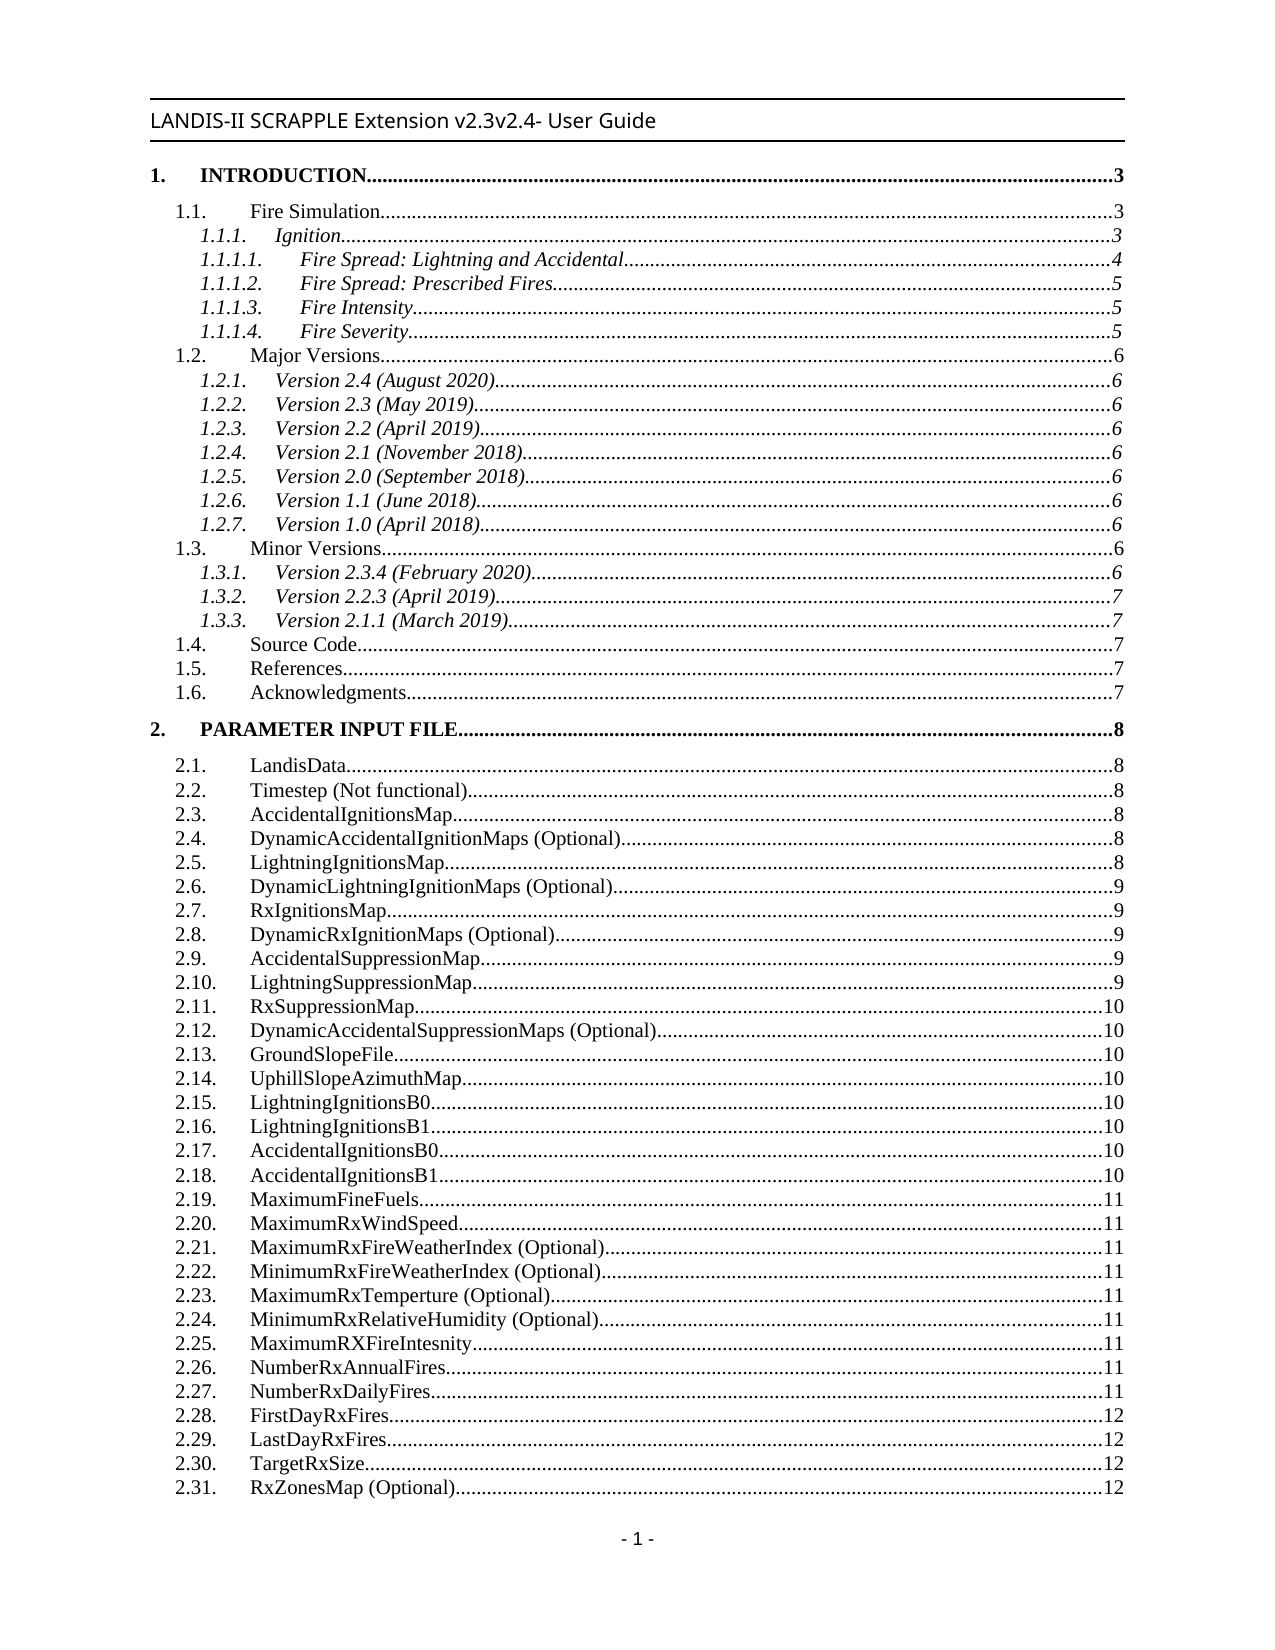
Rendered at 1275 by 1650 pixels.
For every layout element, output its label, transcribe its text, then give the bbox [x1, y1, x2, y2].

text 2.1. LandisData 8 [175, 753, 1125, 777]
text 2.12. DynamicAccidentalSuppressionMaps (Optional) 10 [175, 1018, 1125, 1042]
text 2. Parameter Input File 8 [150, 717, 1125, 741]
text 1.2.1. Version 2.4 (August 2020) 6 [200, 367, 1125, 392]
text 2.25. MaximumRXFireIntesnity 11 [175, 1331, 1125, 1355]
text 1.1. Fire Simulation 3 [175, 199, 1125, 223]
text 2.21. MaximumRxFireWeatherIndex (Optional) 11 [175, 1235, 1125, 1259]
text 2.31. RxZonesMap (Optional) 12 [175, 1475, 1125, 1499]
text 2.24. MinimumRxRelativeHumidity (Optional) 11 [175, 1307, 1125, 1331]
text 1.2.2. Version 2.3 (May 2019) 6 [200, 392, 1125, 416]
text 1.4. Source Code 7 [175, 632, 1125, 656]
text 2.15. LightningIgnitionsB0 10 [175, 1090, 1125, 1114]
text 2.5. LightningIgnitionsMap 8 [175, 850, 1125, 874]
text 2.23. MaximumRxTemperture (Optional) 11 [175, 1283, 1125, 1307]
text 2.16. LightningIgnitionsB1 10 [175, 1114, 1125, 1138]
text 2.7. RxIgnitionsMap 9 [175, 898, 1125, 922]
text 1.3.1. Version 2.3.4 (February 2020) 6 [200, 560, 1125, 584]
text 1.3.3. Version 2.1.1 (March 2019) 7 [200, 608, 1125, 632]
text 2.20. MaximumRxWindSpeed 11 [175, 1211, 1125, 1235]
text 1.3.2. Version 2.2.3 (April 2019) 7 [200, 584, 1125, 608]
text 2.13. GroundSlopeFile 10 [175, 1042, 1125, 1066]
text 1.1.1.1. Fire Spread: Lightning and Accidental 4 [200, 247, 1125, 271]
text 1.2.4. Version 2.1 (November 2018) 6 [200, 440, 1125, 464]
text 1.2.6. Version 1.1 (June 2018) 6 [200, 488, 1125, 512]
text 1.5. References 7 [175, 656, 1125, 680]
text 1.1.1.4. Fire Severity 5 [200, 319, 1125, 343]
text 1.6. Acknowledgments 7 [175, 680, 1125, 704]
text 2.8. DynamicRxIgnitionMaps (Optional) 9 [175, 922, 1125, 946]
text 2.22. MinimumRxFireWeatherIndex (Optional) 11 [175, 1259, 1125, 1283]
text 2.17. AccidentalIgnitionsB0 10 [175, 1138, 1125, 1162]
text 1.1.1. Ignition 3 [200, 223, 1125, 247]
text 2.28. FirstDayRxFires 12 [175, 1403, 1125, 1427]
text 1.2. Major Versions 6 [175, 343, 1125, 367]
text 2.10. LightningSuppressionMap 9 [175, 970, 1125, 994]
text 2.11. RxSuppressionMap 10 [175, 994, 1125, 1018]
text 2.18. AccidentalIgnitionsB1 10 [175, 1162, 1125, 1187]
text 2.2. Timestep (Not functional) 8 [175, 777, 1125, 802]
text 1.1.1.2. Fire Spread: Prescribed Fires 5 [200, 271, 1125, 295]
text 1. Introduction 3 [150, 162, 1125, 187]
text 1.1.1.3. Fire Intensity 5 [200, 295, 1125, 319]
text 2.29. LastDayRxFires 12 [175, 1427, 1125, 1451]
text 2.3. AccidentalIgnitionsMap 8 [175, 802, 1125, 826]
text 2.30. TargetRxSize 12 [175, 1451, 1125, 1475]
text 2.26. NumberRxAnnualFires 11 [175, 1355, 1125, 1379]
text 2.27. NumberRxDailyFires 11 [175, 1379, 1125, 1403]
text 1.2.5. Version 2.0 (September 2018) 6 [200, 464, 1125, 488]
text 2.19. MaximumFineFuels 11 [175, 1187, 1125, 1211]
text 1.3. Minor Versions 6 [175, 536, 1125, 560]
text 2.14. UphillSlopeAzimuthMap 10 [175, 1066, 1125, 1090]
text 2.4. DynamicAccidentalIgnitionMaps (Optional) 8 [175, 826, 1125, 850]
text 2.9. AccidentalSuppressionMap 9 [175, 946, 1125, 970]
text 1.2.7. Version 1.0 (April 2018) 6 [200, 512, 1125, 536]
text 2.6. DynamicLightningIgnitionMaps (Optional) 9 [175, 874, 1125, 898]
text 1.2.3. Version 2.2 (April 2019) 6 [200, 416, 1125, 440]
